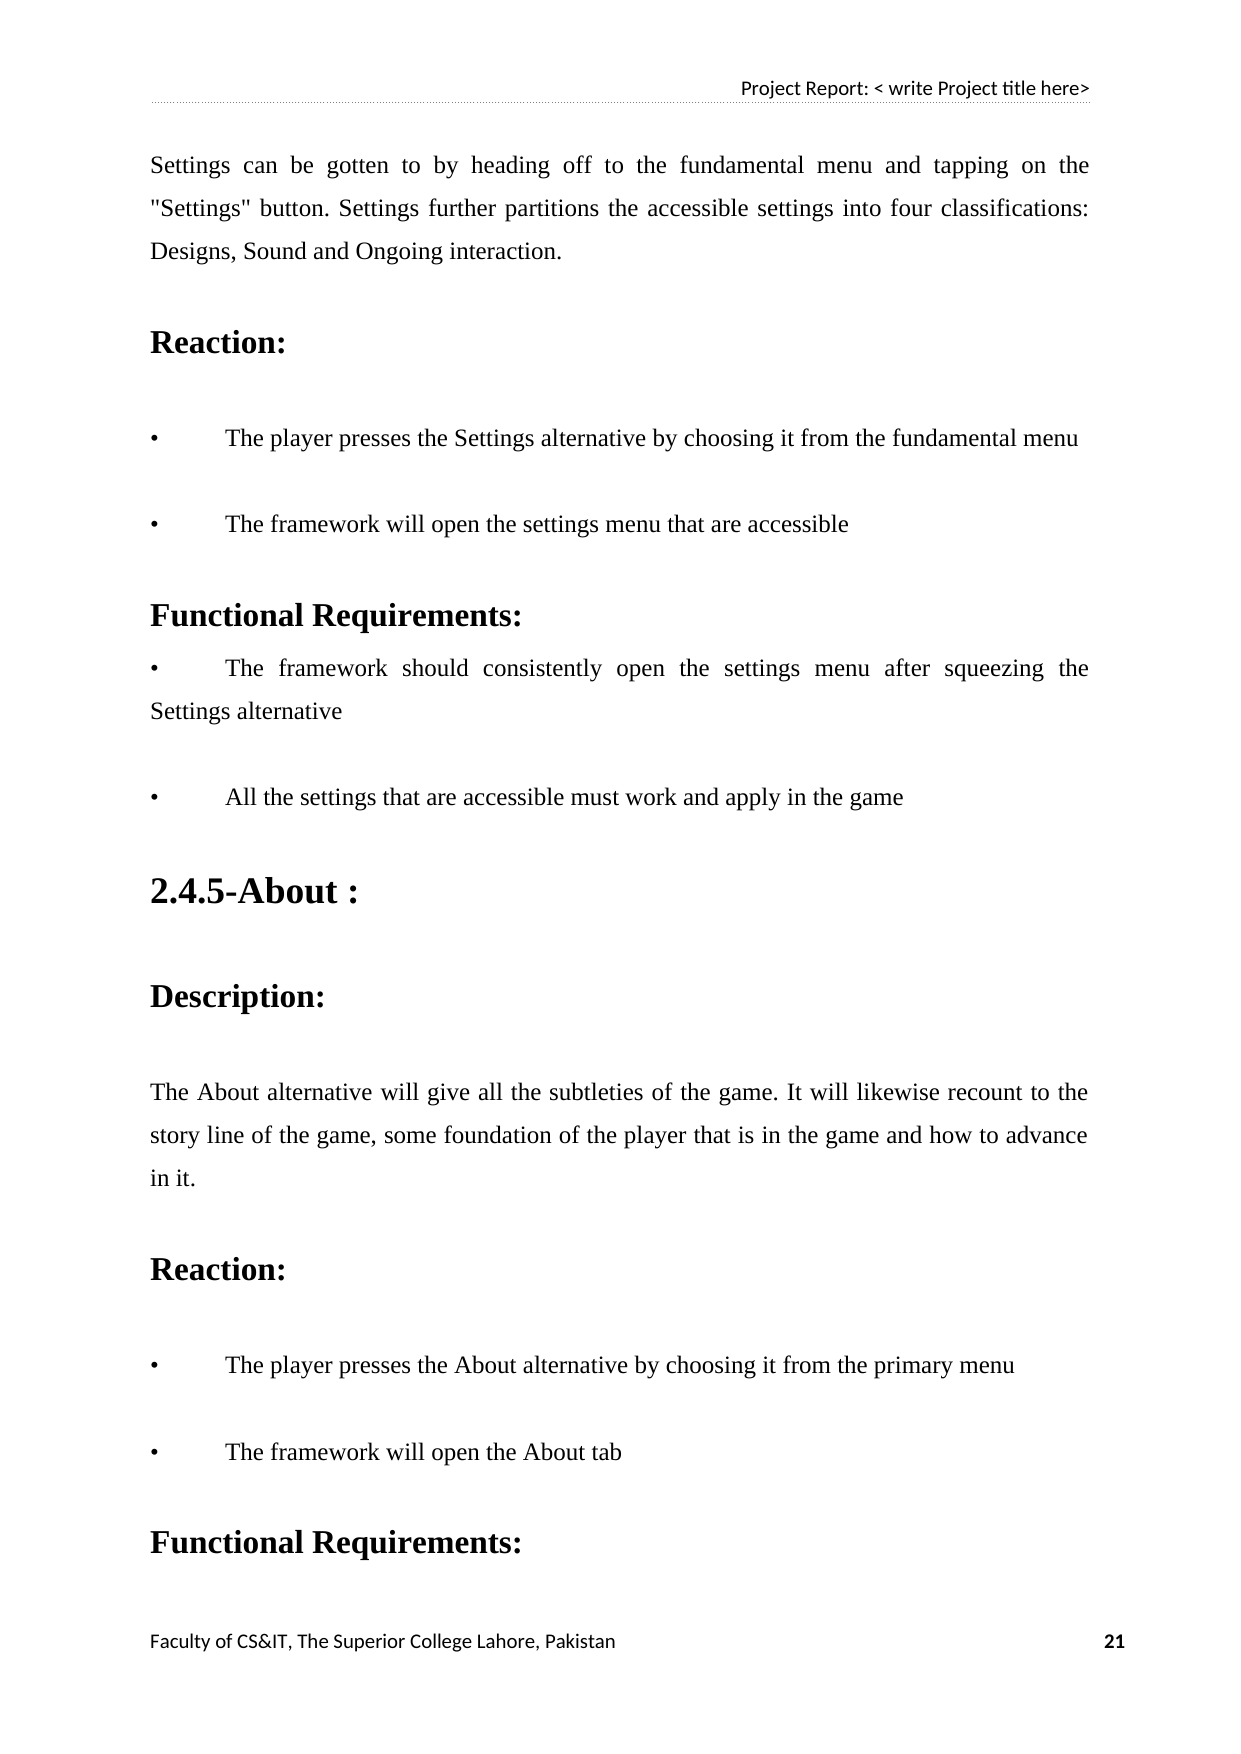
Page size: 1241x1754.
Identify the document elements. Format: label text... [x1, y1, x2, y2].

text Settings can be gotten to by heading off to the fundamental menu and tapping on the "Settings" button. Settings further partitions the accessible settings into four classifications: Designs, Sound and Ongoing interaction. [150, 150, 1090, 265]
text • The framework will open the settings menu that are accessible [150, 509, 1090, 538]
text • The player presses the About alternative by choosing it from the primary menu [150, 1350, 1090, 1379]
text Reaction: [150, 1250, 1090, 1288]
text • All the settings that are accessible must work and apply in the game [150, 782, 1090, 811]
text Description: [150, 977, 1090, 1015]
text The About alternative will give all the subtleties of the game. It will likewise recount to the story line of the game, some foundation of the player that is in the game and how to advance in it. [150, 1077, 1090, 1192]
text • The player presses the Settings alternative by choosing it from the fundamental menu [150, 423, 1090, 452]
text Reaction: [150, 322, 1090, 361]
text • The framework will open the About tab [150, 1437, 1090, 1465]
text Functional Requirements: [150, 596, 1090, 634]
text 2.4.5-About : [150, 869, 1090, 912]
text • The framework should consistently open the settings menu after squeezing the Settings alternative [150, 653, 1090, 725]
text Functional Requirements: [150, 1523, 1090, 1561]
